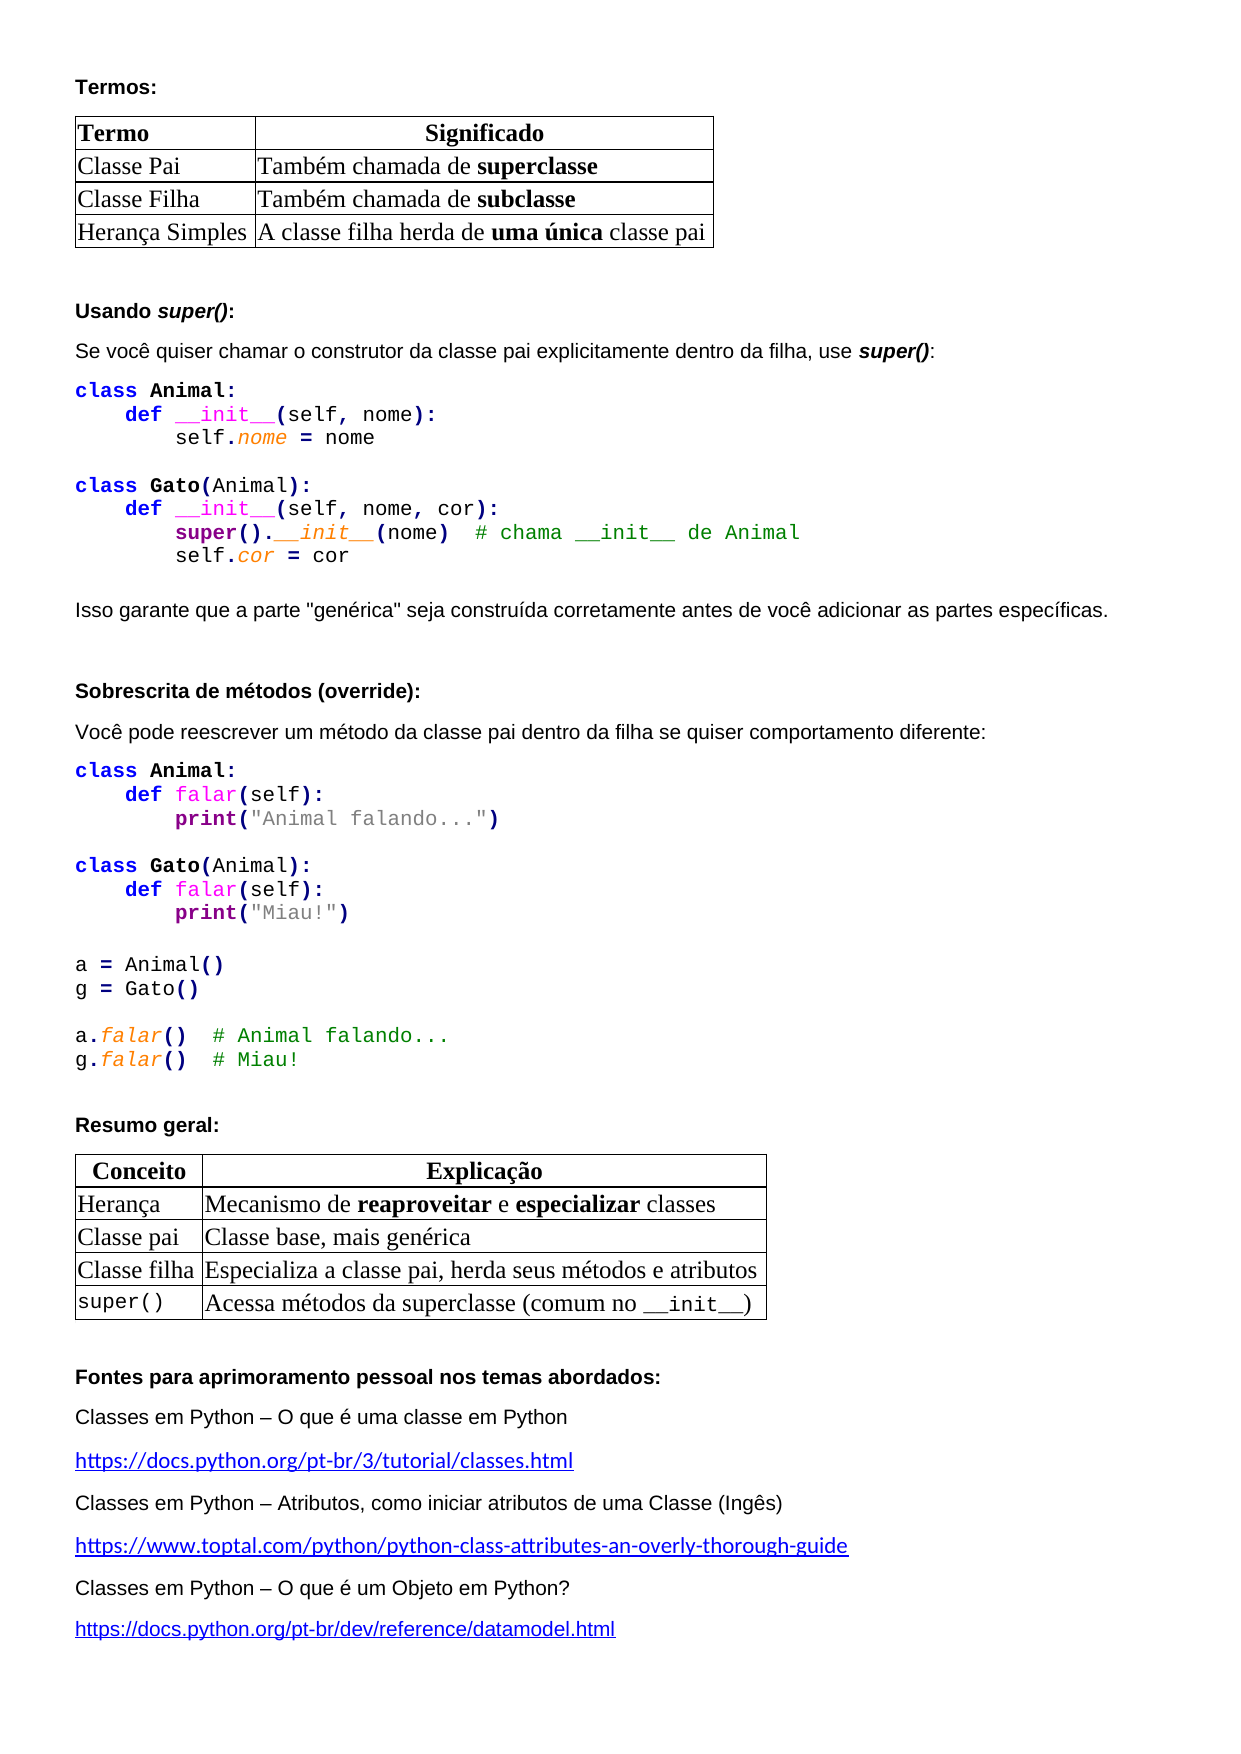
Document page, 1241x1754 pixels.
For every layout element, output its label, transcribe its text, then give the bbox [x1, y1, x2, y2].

text Resumo geral: [75, 1113, 1165, 1137]
text Termos: [75, 75, 1165, 99]
text https://docs.python.org/pt-br/dev/reference/datamodel.html [75, 1616, 1165, 1640]
text print("Miau!") [75, 902, 1165, 926]
text class Animal: [75, 380, 1165, 404]
text https://docs.python.org/pt-br/3/tutorial/classes.html [75, 1446, 1165, 1474]
table_cell Classe pai [76, 1220, 202, 1252]
text a = Animal() [75, 954, 1165, 978]
text Sobrescrita de métodos (override): [75, 679, 1165, 703]
table_cell Classe base, mais genérica [203, 1220, 766, 1252]
table_header Significado [256, 117, 713, 148]
text https://www.toptal.com/python/python-class-attributes-an-overly-thorough-guide [75, 1531, 1165, 1559]
table_cell A classe filha herda de uma única classe pai [256, 215, 713, 247]
text Usando super(): [75, 299, 1165, 323]
text def __init__(self, nome): [75, 404, 1165, 427]
text a.falar() # Animal falando... [75, 1025, 1165, 1048]
text def falar(self): [75, 879, 1165, 902]
table_header Conceito [76, 1155, 202, 1186]
text Classes em Python – O que é uma classe em Python [75, 1405, 1165, 1429]
text self.nome = nome [75, 427, 1165, 451]
text Classes em Python – Atributos, como iniciar atributos de uma Classe (Ingês) [75, 1491, 1165, 1514]
text Isso garante que a parte "genérica" seja construída corretamente antes de você adicionar as partes específicas. [75, 598, 1165, 622]
table_cell Também chamada de superclasse [256, 150, 713, 181]
text def falar(self): [75, 784, 1165, 808]
table_cell Mecanismo de reaproveitar e especializar classes [203, 1188, 766, 1219]
text class Gato(Animal): [75, 474, 1165, 498]
table_cell Especializa a classe pai, herda seus métodos e atributos [203, 1253, 766, 1285]
text Classes em Python – O que é um Objeto em Python? [75, 1576, 1165, 1600]
text print("Animal falando...") [75, 808, 1165, 831]
table_cell Classe Pai [76, 150, 255, 181]
text g = Gato() [75, 978, 1165, 1001]
table_header Termo [76, 117, 255, 148]
table_cell Herança Simples [76, 215, 255, 247]
table_cell super() [76, 1286, 202, 1319]
table_cell Classe filha [76, 1253, 202, 1285]
text class Gato(Animal): [75, 855, 1165, 879]
text Se você quiser chamar o construtor da classe pai explicitamente dentro da filha, use super(): [75, 339, 1165, 363]
table_cell Classe Filha [76, 183, 255, 214]
text class Animal: [75, 760, 1165, 784]
table_cell Acessa métodos da superclasse (comum no __init__) [203, 1286, 766, 1319]
text g.falar() # Miau! [75, 1048, 1165, 1072]
text Fontes para aprimoramento pessoal nos temas abordados: [75, 1364, 1165, 1388]
table_header Explicação [203, 1155, 766, 1186]
text def __init__(self, nome, cor): [75, 498, 1165, 522]
text Você pode reescrever um método da classe pai dentro da filha se quiser comportamento diferente: [75, 720, 1165, 744]
table_cell Herança [76, 1188, 202, 1219]
text self.cor = cor [75, 546, 1165, 569]
text super().__init__(nome) # chama __init__ de Animal [75, 522, 1165, 546]
table_cell Também chamada de subclasse [256, 183, 713, 214]
